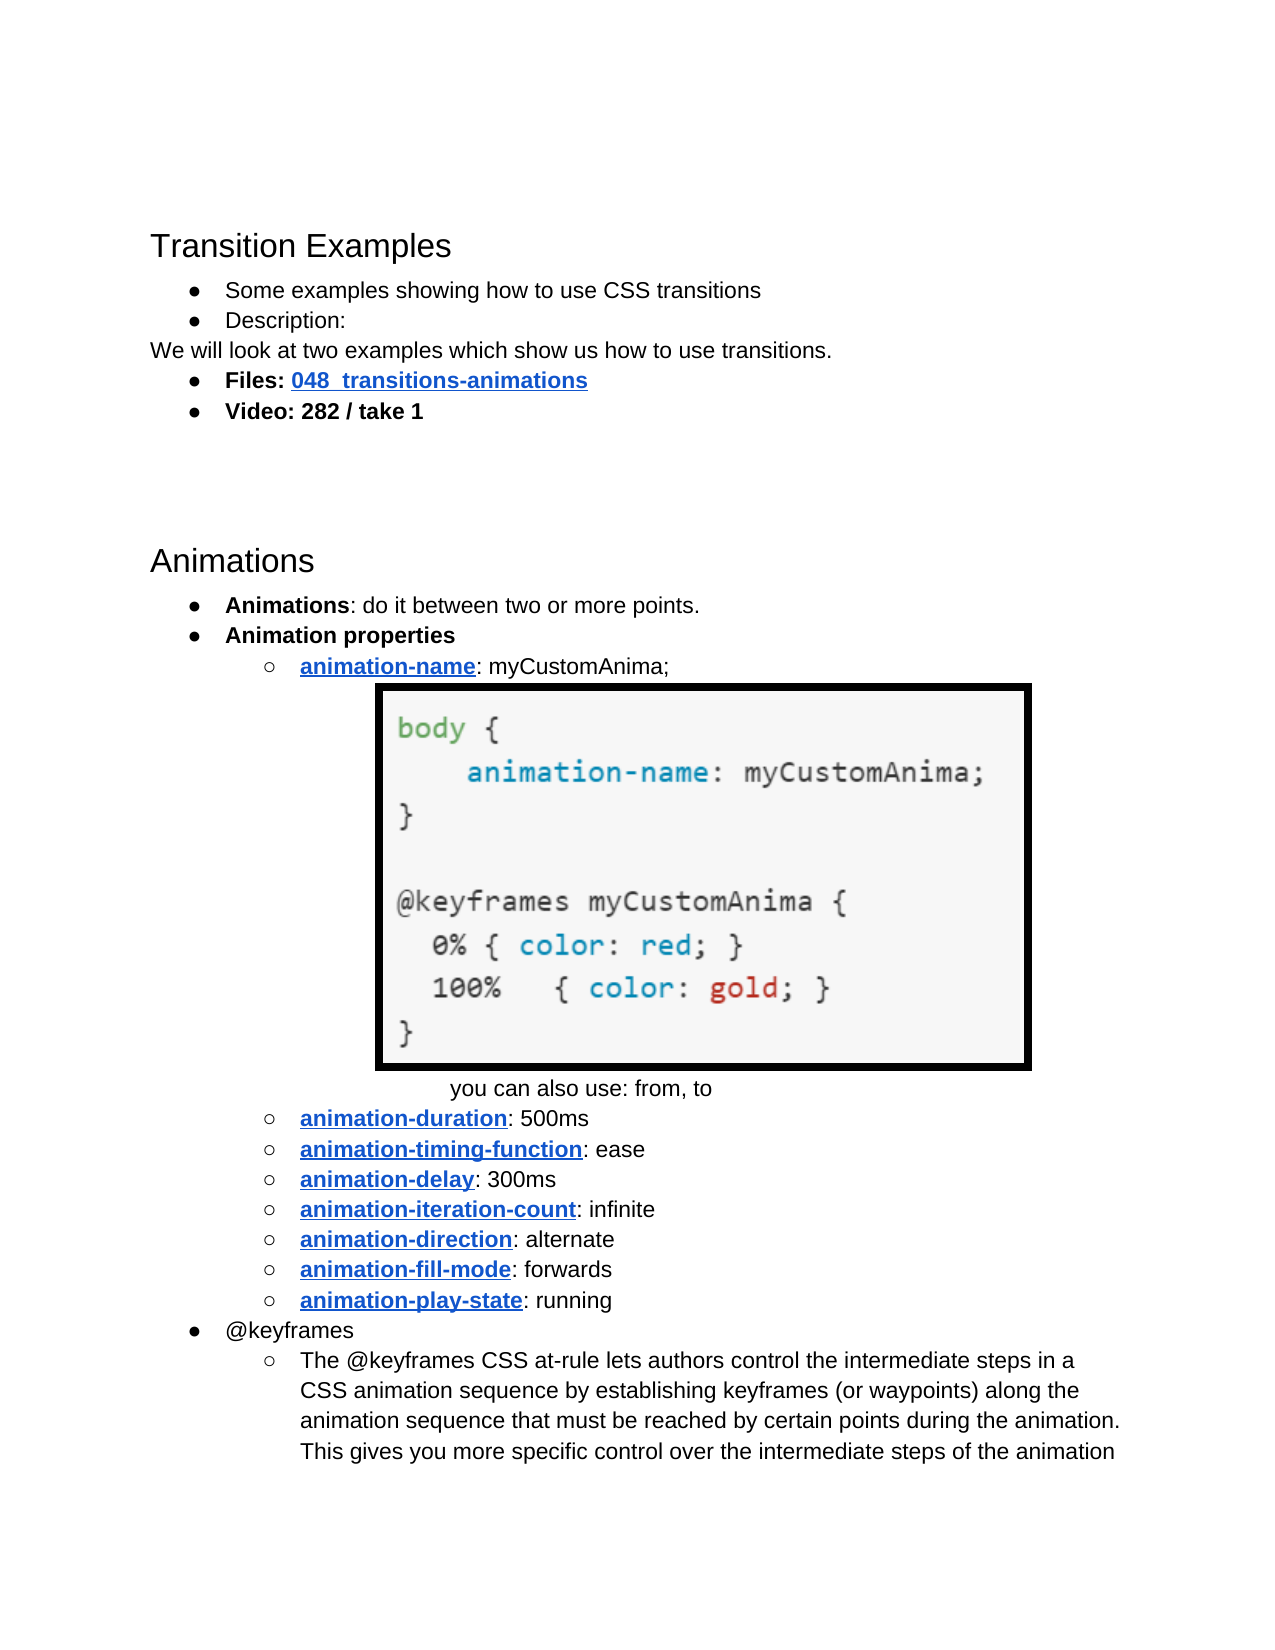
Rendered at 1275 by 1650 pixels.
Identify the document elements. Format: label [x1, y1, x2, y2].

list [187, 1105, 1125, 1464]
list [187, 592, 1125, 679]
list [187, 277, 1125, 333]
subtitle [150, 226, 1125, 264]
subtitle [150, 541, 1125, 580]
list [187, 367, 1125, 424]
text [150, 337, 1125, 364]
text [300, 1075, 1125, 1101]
picture [383, 691, 1024, 1063]
